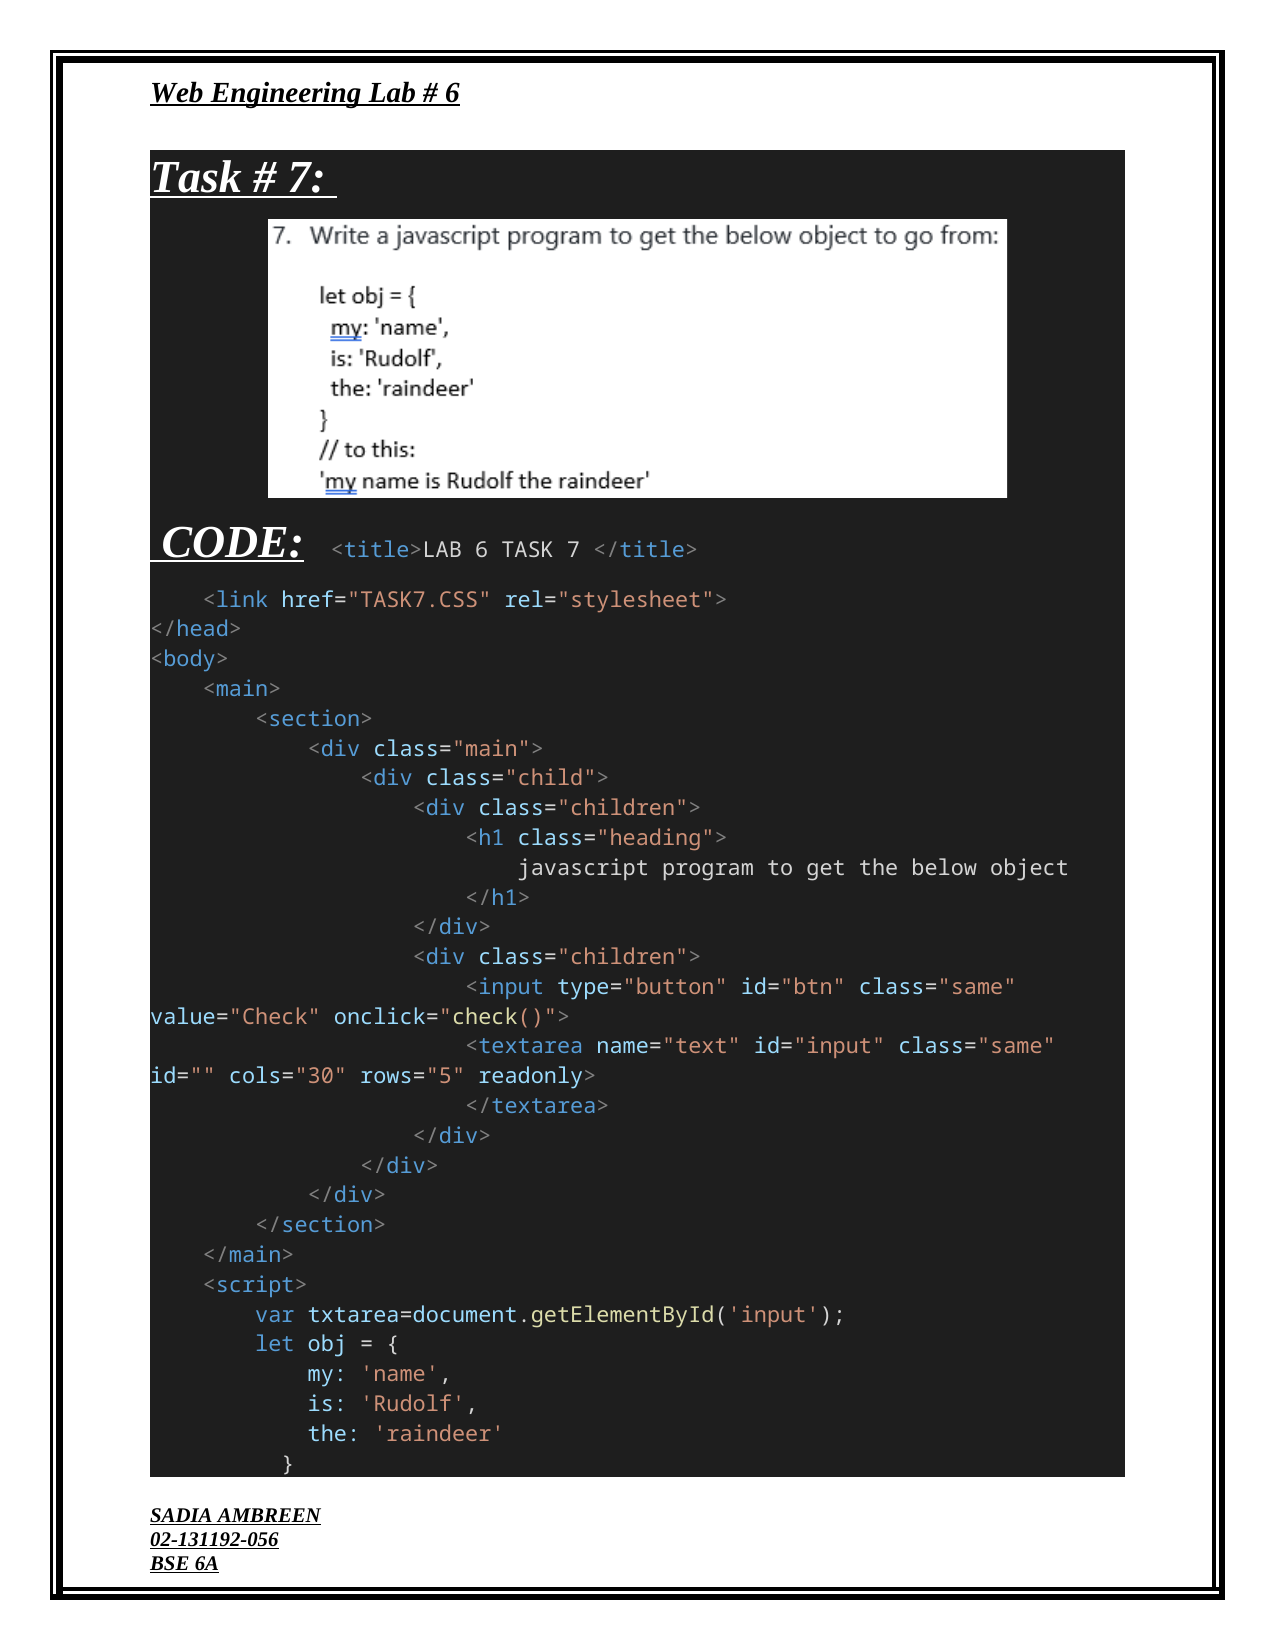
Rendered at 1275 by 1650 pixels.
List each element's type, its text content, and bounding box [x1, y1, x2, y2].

text Task # 7: [150, 150, 1125, 203]
text <script> [150, 1269, 1125, 1298]
text </div> [150, 911, 1125, 941]
text <div class="children"> [150, 792, 1125, 822]
text my: 'name', [150, 1358, 1125, 1388]
text CODE: <title>LAB 6 TASK 7 </title> [150, 514, 1125, 567]
picture [268, 219, 1008, 498]
text javascript program to get the below object [150, 852, 1125, 881]
text </main> [150, 1239, 1125, 1269]
text </head> [150, 613, 1125, 643]
text </h1> [150, 881, 1125, 911]
text <body> [150, 643, 1125, 673]
text <section> [150, 703, 1125, 732]
text is: 'Rudolf', [150, 1388, 1125, 1418]
text <div class="child"> [150, 762, 1125, 792]
text </section> [150, 1209, 1125, 1239]
text <link href="TASK7.CSS" rel="stylesheet"> [150, 583, 1125, 613]
text the: 'raindeer' [150, 1418, 1125, 1447]
text </div> [150, 1149, 1125, 1179]
text let obj = { [150, 1328, 1125, 1358]
text <main> [150, 673, 1125, 703]
text } [150, 1447, 1125, 1477]
text </div> [150, 1120, 1125, 1149]
text <div class="main"> [150, 732, 1125, 762]
text </div> [150, 1179, 1125, 1209]
text </textarea> [150, 1090, 1125, 1120]
text <h1 class="heading"> [150, 822, 1125, 852]
text <textarea name="text" id="input" class="same" id="" cols="30" rows="5" readonly> [150, 1030, 1125, 1090]
text <input type="button" id="btn" class="same" value="Check" onclick="check()"> [150, 971, 1125, 1030]
text <div class="children"> [150, 941, 1125, 971]
text var txtarea=document.getElementById('input'); [150, 1298, 1125, 1328]
